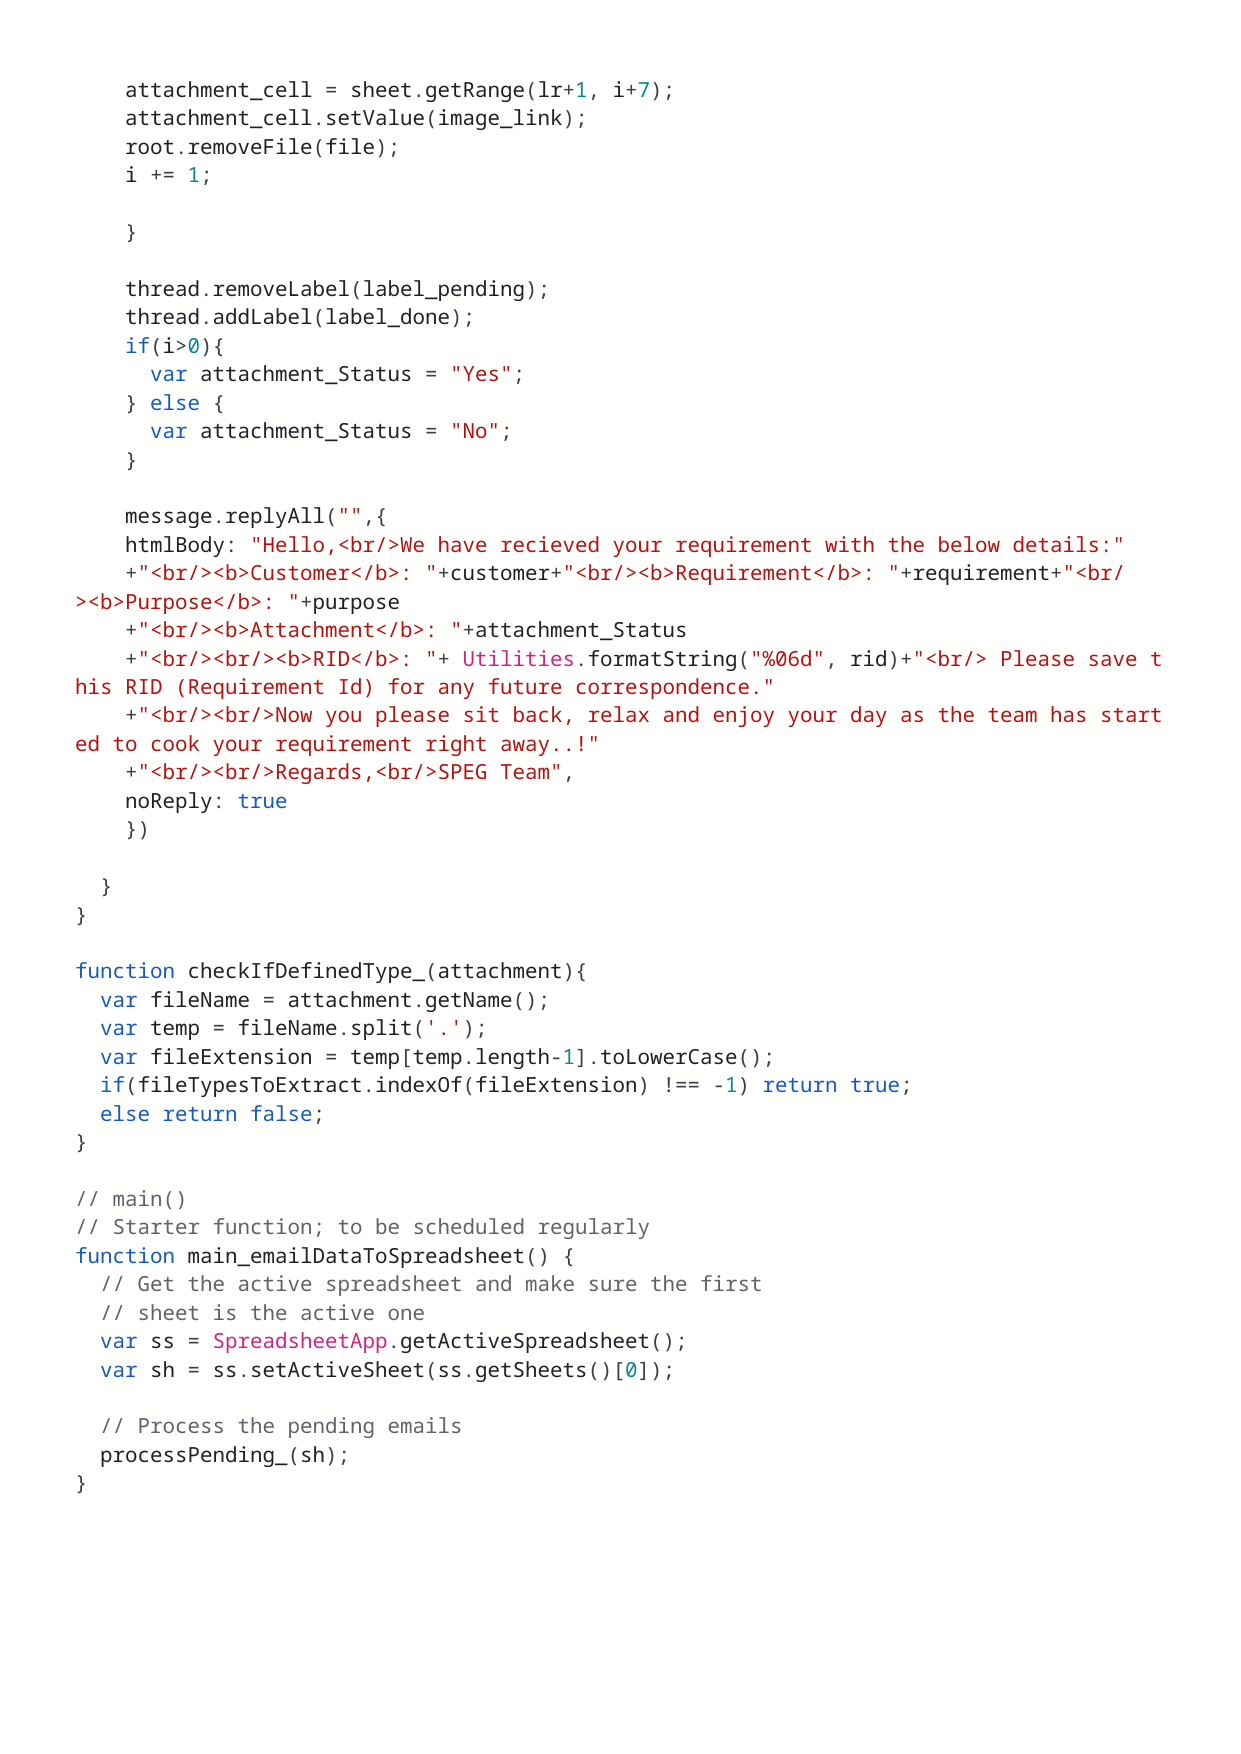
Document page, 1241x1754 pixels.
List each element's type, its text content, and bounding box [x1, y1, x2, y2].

text thread.removeLabel(label_pending); [75, 274, 1165, 302]
text // Process the pending emails [75, 1412, 1165, 1440]
text if(i>0){ [75, 331, 1165, 359]
text function main_emailDataToSpreadsheet() { [75, 1241, 1165, 1269]
text root.removeFile(file); [75, 132, 1165, 160]
text thread.addLabel(label_done); [75, 302, 1165, 331]
text +"<br/><br/>Regards,<br/>SPEG Team", [75, 757, 1165, 786]
text +"<br/><b>Attachment</b>: "+attachment_Status [75, 615, 1165, 644]
text // main() [75, 1184, 1165, 1212]
text } else { [75, 388, 1165, 416]
text if(fileTypesToExtract.indexOf(fileExtension) !== -1) return true; [75, 1070, 1165, 1099]
text htmlBody: "Hello,<br/>We have recieved your requirement with the below details:" [75, 530, 1165, 558]
text } [75, 1127, 1165, 1156]
text } [75, 445, 1165, 473]
text +"<br/><b>Customer</b>: "+customer+"<br/><b>Requirement</b>: "+requirement+"<br/><b>Purpose</b>: "+purpose [75, 558, 1165, 615]
text +"<br/><br/>Now you please sit back, relax and enjoy your day as the team has started to cook your requirement right away..!" [75, 701, 1165, 757]
text var sh = ss.setActiveSheet(ss.getSheets()[0]); [75, 1355, 1165, 1383]
text noReply: true [75, 786, 1165, 814]
text var attachment_Status = "Yes"; [75, 359, 1165, 388]
text var fileExtension = temp[temp.length-1].toLowerCase(); [75, 1042, 1165, 1070]
text var ss = SpreadsheetApp.getActiveSpreadsheet(); [75, 1326, 1165, 1355]
text message.replyAll("",{ [75, 502, 1165, 530]
text +"<br/><br/><b>RID</b>: "+ Utilities.formatString("%06d", rid)+"<br/> Please save this RID (Requirement Id) for any future correspondence." [75, 644, 1165, 701]
text var temp = fileName.split('.'); [75, 1013, 1165, 1042]
text var fileName = attachment.getName(); [75, 985, 1165, 1013]
text } [75, 1468, 1165, 1497]
text processPending_(sh); [75, 1440, 1165, 1468]
text } [75, 900, 1165, 928]
text } [75, 871, 1165, 900]
text else return false; [75, 1099, 1165, 1127]
text i += 1; [75, 160, 1165, 189]
text var attachment_Status = "No"; [75, 416, 1165, 445]
text // Get the active spreadsheet and make sure the first [75, 1269, 1165, 1298]
text // Starter function; to be scheduled regularly [75, 1212, 1165, 1241]
text } [75, 217, 1165, 246]
text attachment_cell = sheet.getRange(lr+1, i+7); [75, 75, 1165, 103]
text }) [75, 814, 1165, 843]
text function checkIfDefinedType_(attachment){ [75, 957, 1165, 985]
text // sheet is the active one [75, 1298, 1165, 1326]
text attachment_cell.setValue(image_link); [75, 103, 1165, 132]
